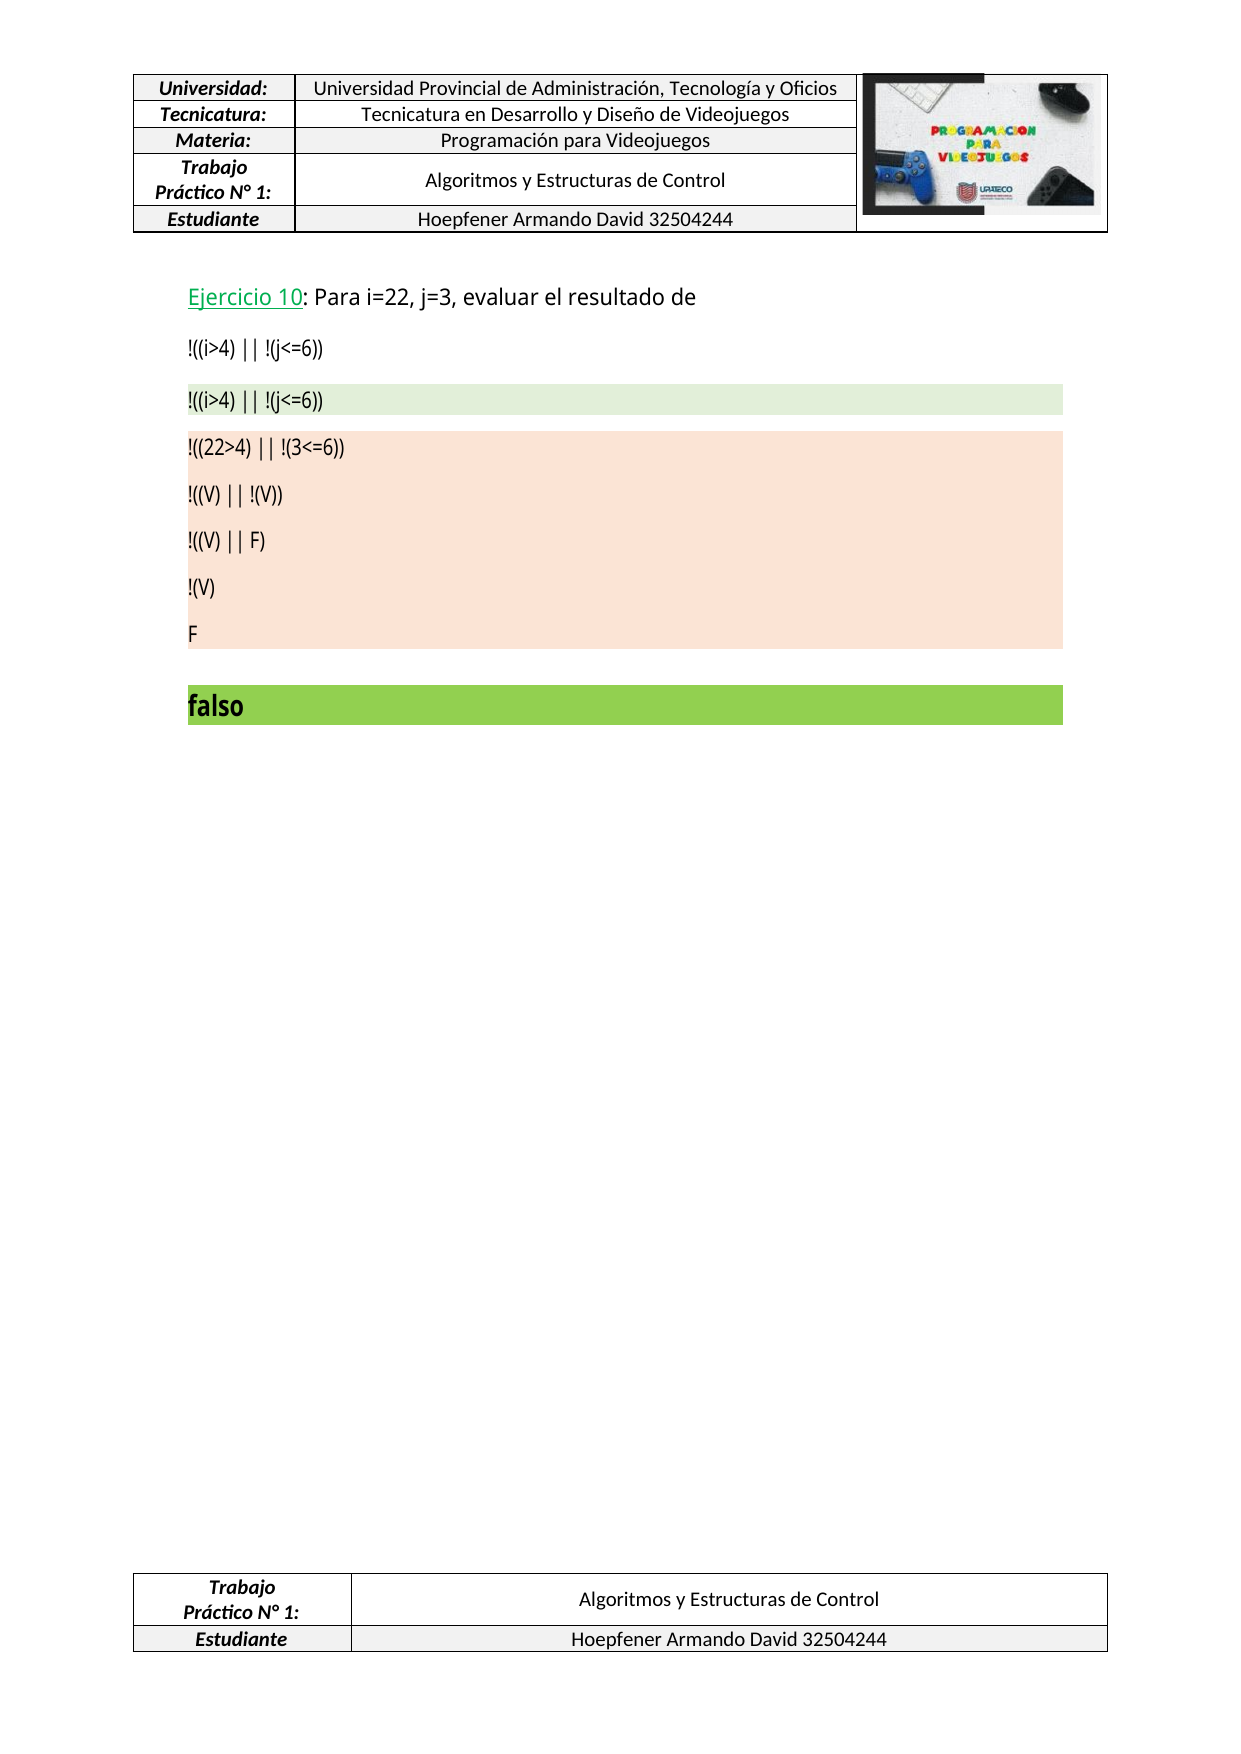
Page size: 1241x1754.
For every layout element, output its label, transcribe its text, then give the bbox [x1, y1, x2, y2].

text !(V) [188, 571, 1063, 602]
text !((V) || F) [188, 524, 1063, 556]
text !((i>4) || !(j<=6)) [188, 332, 1063, 364]
text !((i>4) || !(j<=6)) [188, 384, 1063, 415]
text F [188, 618, 1063, 649]
text !((V) || !(V)) [188, 477, 1063, 509]
text Ejercicio 10: Para i=22, j=3, evaluar el resultado de [188, 281, 1063, 312]
picture [862, 75, 1101, 215]
text !((22>4) || !(3<=6)) [188, 431, 1063, 462]
text falso [188, 685, 1063, 725]
